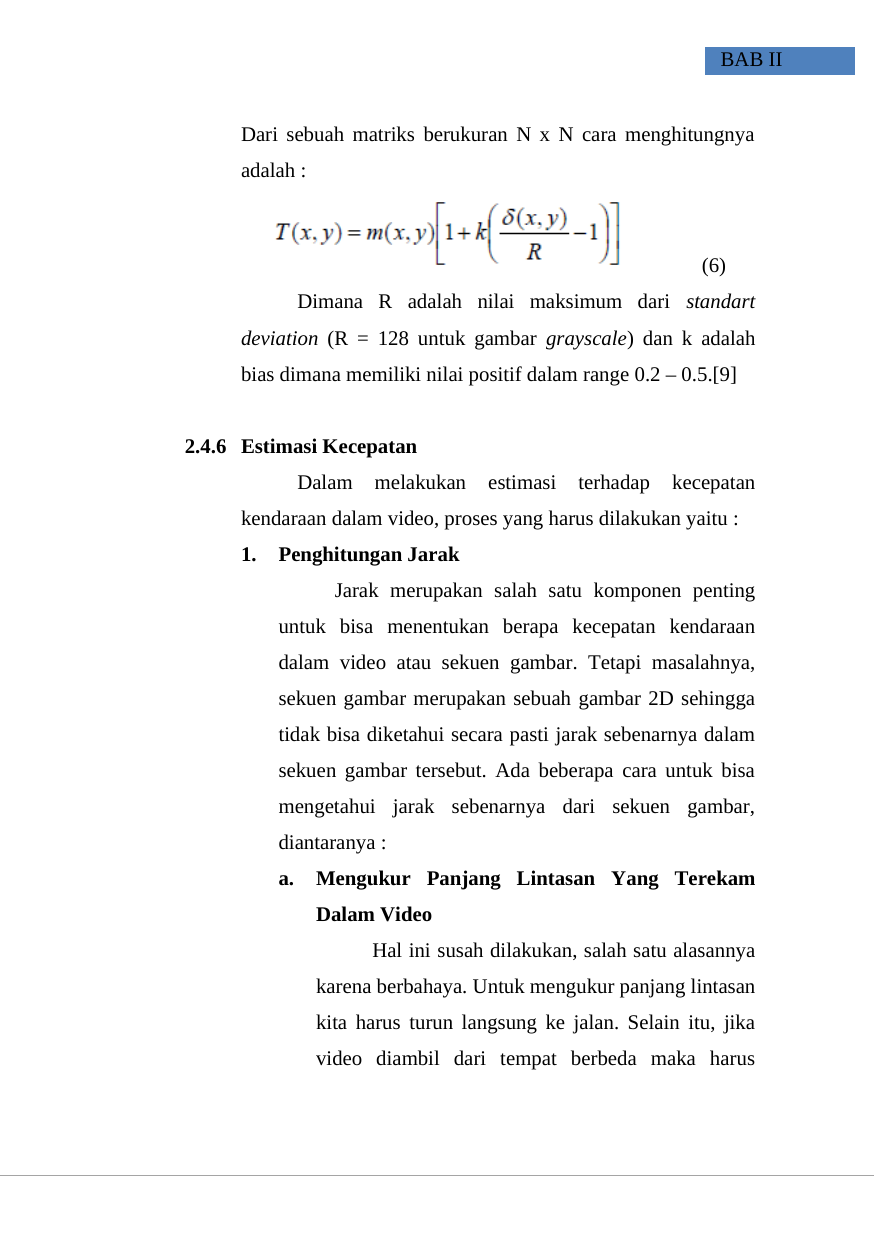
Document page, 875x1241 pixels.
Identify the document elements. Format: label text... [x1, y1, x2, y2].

picture [270, 193, 631, 273]
list Dimana R adalah nilai maksimum dari standart deviation (R = 128 untuk gambar grayscale) dan k adalah bias dimana memiliki nilai positif dalam range 0.2 – 0.5.[9] [241, 289, 756, 386]
list Estimasi Kecepatan [184, 433, 756, 458]
list Jarak merupakan salah satu komponen penting untuk bisa menentukan berapa kecepatan kendaraan dalam video atau sekuen gambar. Tetapi masalahnya, sekuen gambar merupakan sebuah gambar 2D sehingga tidak bisa diketahui secara pasti jarak sebenarnya dalam sekuen gambar tersebut. Ada beberapa cara untuk bisa mengetahui jarak sebenarnya dari sekuen gambar, diantaranya : [278, 578, 756, 854]
list Mengukur Panjang Lintasan Yang Terekam Dalam Video [278, 866, 756, 926]
list Penghitungan Jarak [241, 542, 756, 566]
list Dalam melakukan estimasi terhadap kecepatan kendaraan dalam video, proses yang harus dilakukan yaitu : [241, 469, 756, 530]
